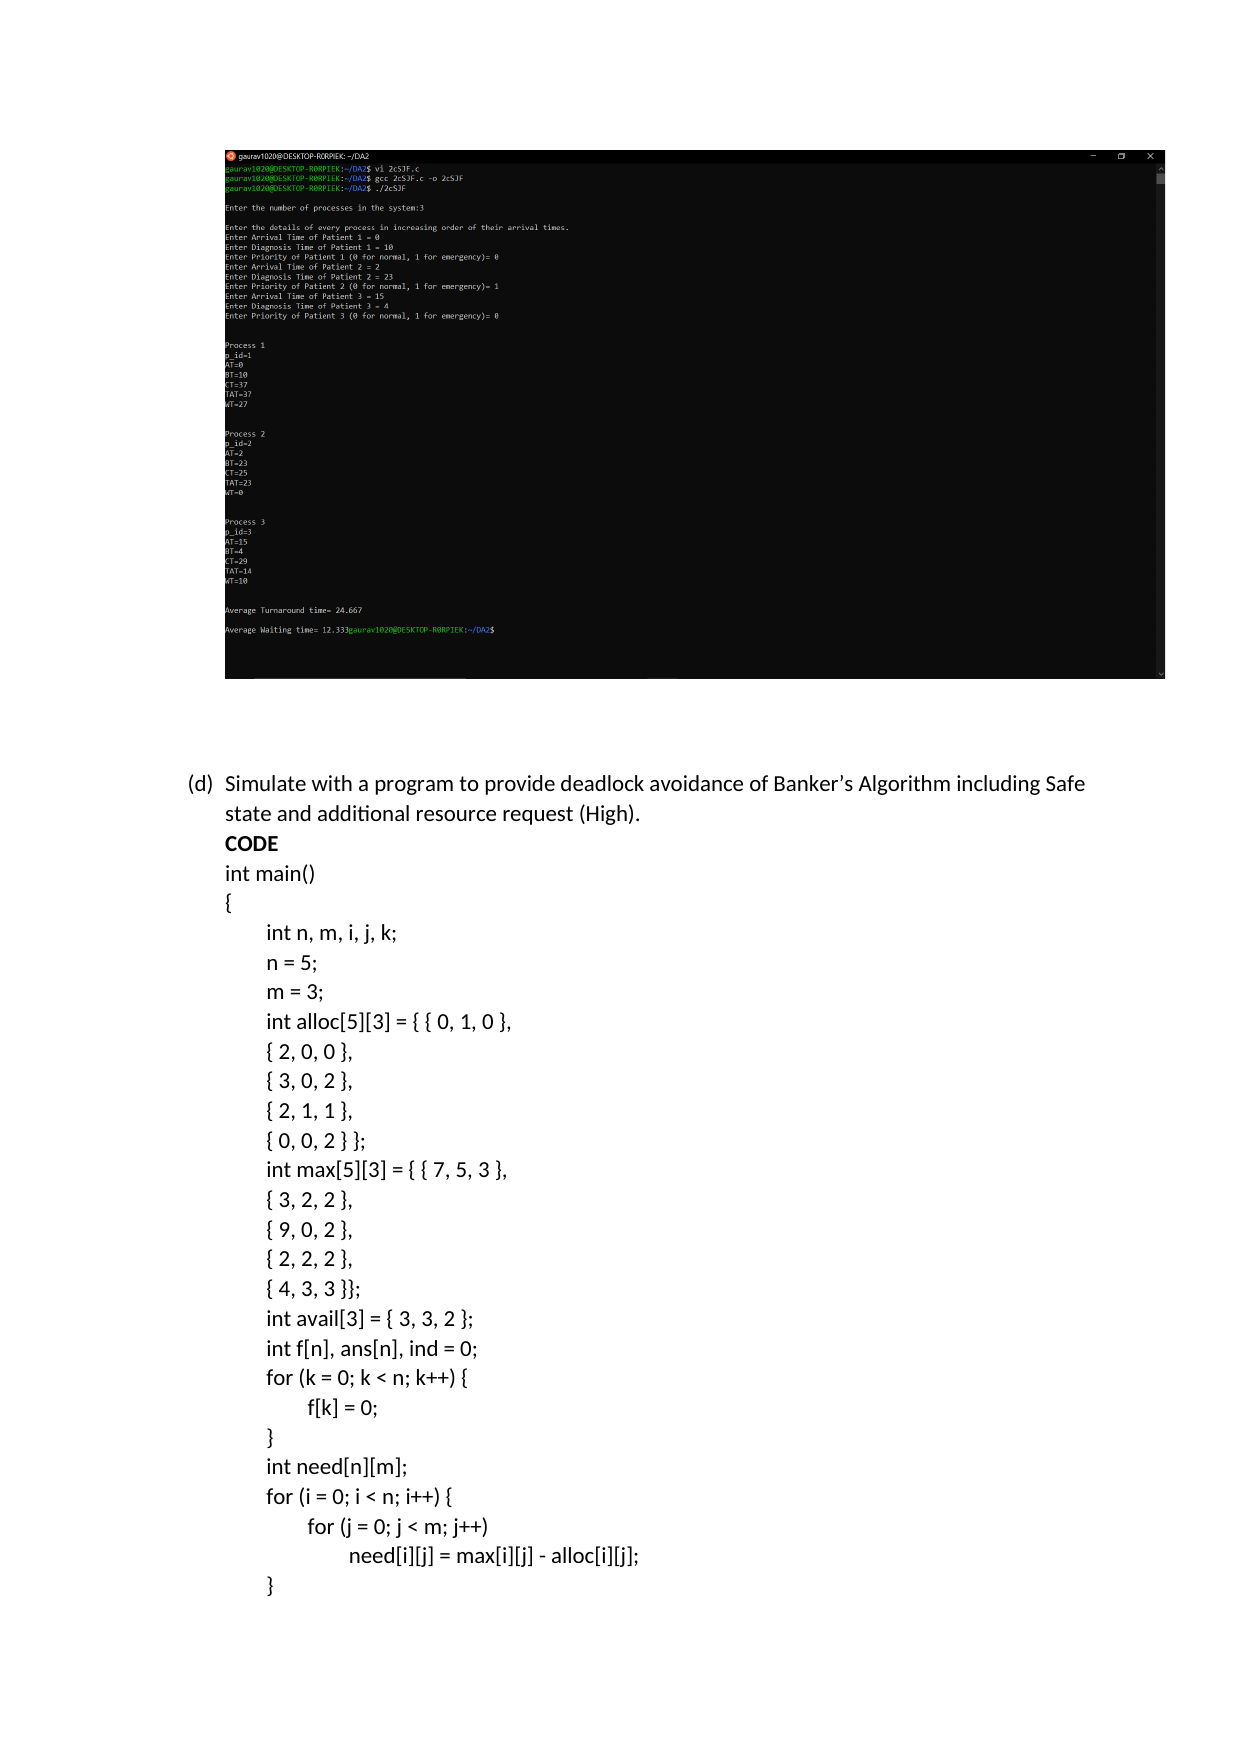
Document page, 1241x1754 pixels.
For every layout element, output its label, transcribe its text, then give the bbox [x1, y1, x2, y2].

list m = 3; [225, 977, 1090, 1005]
list CODE [225, 829, 1090, 857]
list Simulate with a program to provide deadlock avoidance of Banker’s Algorithm including Safe state and additional resource request (High). [187, 769, 1090, 827]
list { 2, 2, 2 }, [225, 1244, 1090, 1273]
list { 4, 3, 3 }}; [225, 1274, 1090, 1302]
list } [225, 1423, 1090, 1451]
list for (i = 0; i < n; i++) { [225, 1482, 1090, 1510]
list { 3, 0, 2 }, [225, 1066, 1090, 1094]
list int avail[3] = { 3, 3, 2 }; [225, 1304, 1090, 1332]
list int n, m, i, j, k; [225, 918, 1090, 946]
picture [225, 150, 1166, 679]
list { [225, 888, 1090, 916]
list for (k = 0; k < n; k++) { [225, 1363, 1090, 1391]
list int need[n][m]; [225, 1452, 1090, 1480]
list } [225, 1571, 1090, 1599]
list { 0, 0, 2 } }; [225, 1126, 1090, 1154]
list f[k] = 0; [225, 1393, 1090, 1421]
list int f[n], ans[n], ind = 0; [225, 1334, 1090, 1362]
list { 2, 0, 0 }, [225, 1037, 1090, 1065]
list for (j = 0; j < m; j++) [225, 1512, 1090, 1540]
list need[i][j] = max[i][j] - alloc[i][j]; [225, 1541, 1090, 1569]
list { 3, 2, 2 }, [225, 1185, 1090, 1213]
list int main() [225, 859, 1090, 887]
list { 2, 1, 1 }, [225, 1096, 1090, 1124]
list int alloc[5][3] = { { 0, 1, 0 }, [225, 1007, 1090, 1035]
list int max[5][3] = { { 7, 5, 3 }, [225, 1156, 1090, 1183]
list { 9, 0, 2 }, [225, 1215, 1090, 1243]
list n = 5; [225, 948, 1090, 976]
